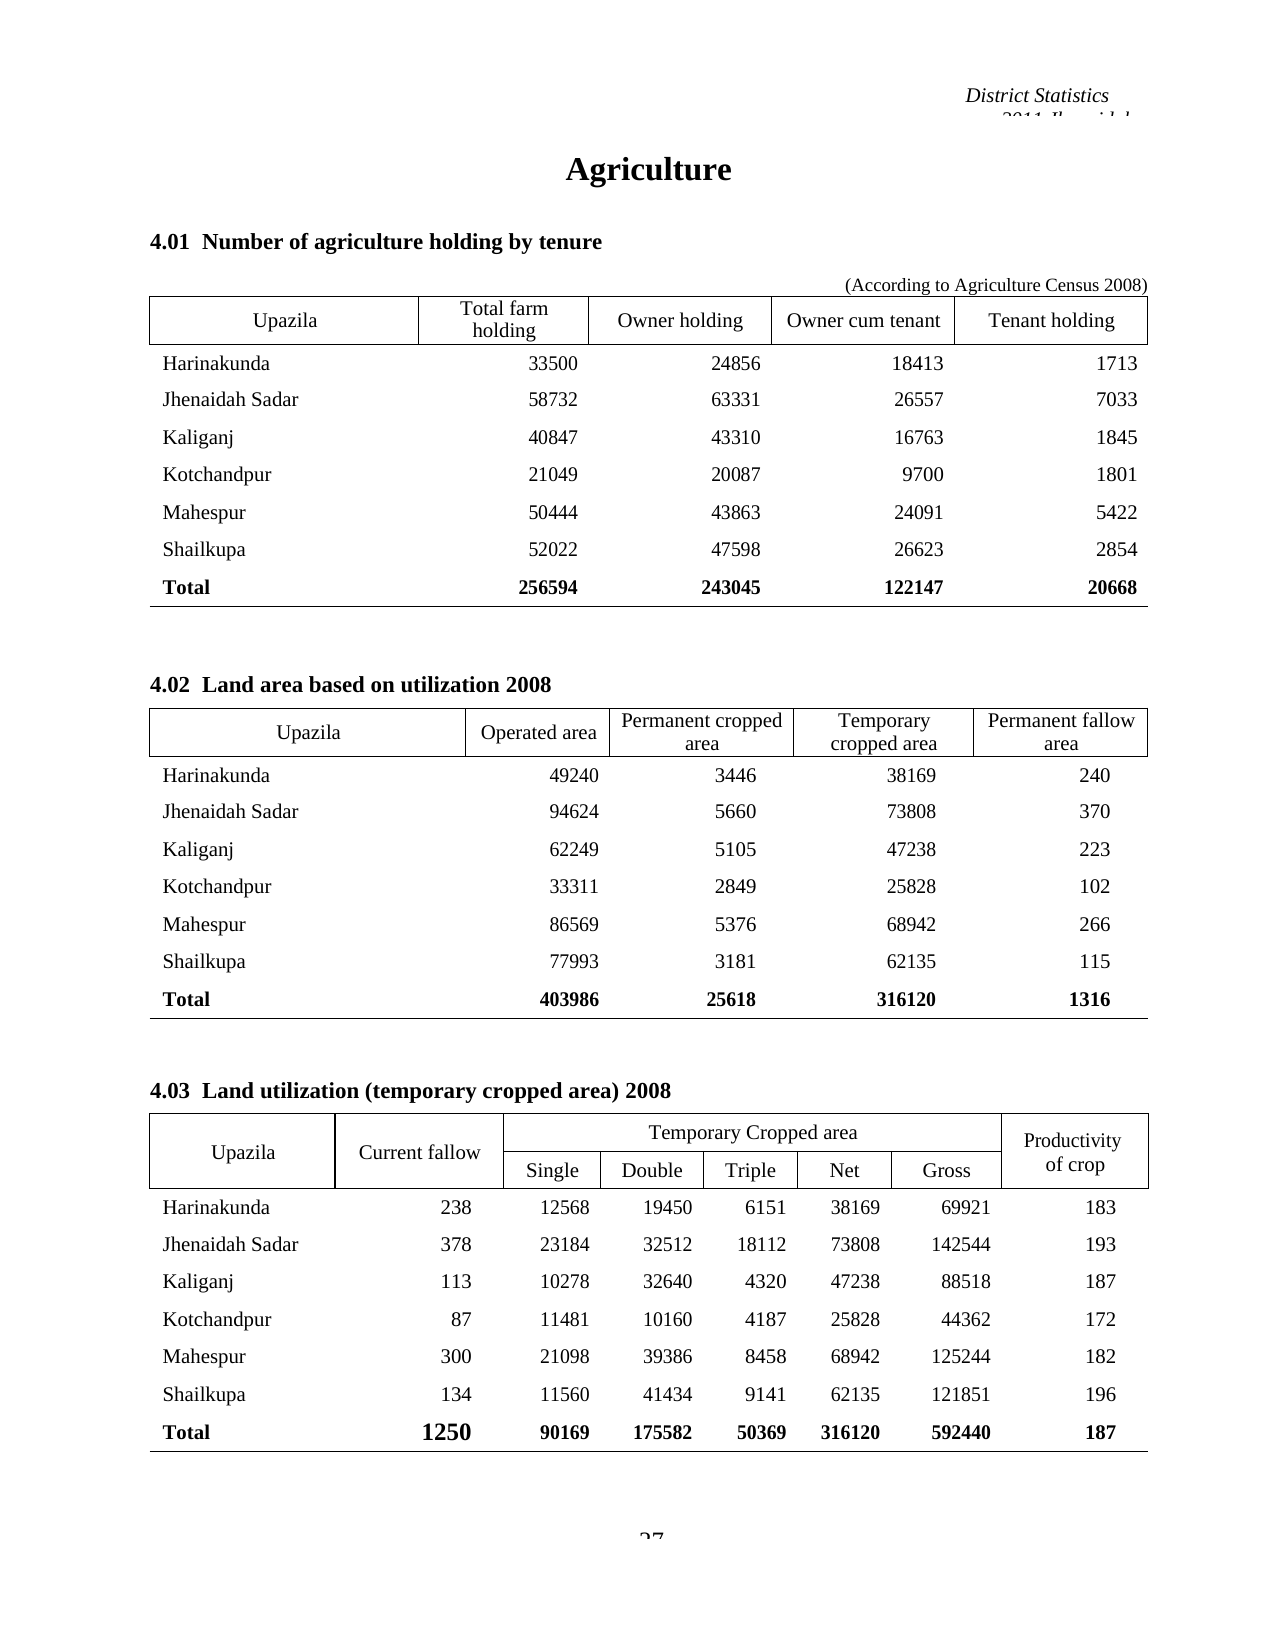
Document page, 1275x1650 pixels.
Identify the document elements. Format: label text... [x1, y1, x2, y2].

table_cell 24091 [772, 494, 954, 531]
table_cell 39386 [600, 1338, 704, 1375]
table_cell 63331 [589, 381, 772, 418]
table_cell 9700 [772, 456, 954, 493]
table_header Upazila [150, 297, 418, 344]
table_cell 25828 [798, 1300, 891, 1338]
table_cell 592440 [891, 1412, 1001, 1451]
table_cell 26623 [772, 531, 954, 569]
table_cell Jhenaidah Sadar [150, 1225, 335, 1263]
table_cell Kotchandpur [150, 868, 466, 906]
table_cell 62135 [798, 1375, 891, 1412]
table_cell Kotchandpur [150, 456, 419, 493]
table_cell 10278 [504, 1263, 600, 1300]
table_cell 113 [335, 1263, 504, 1300]
table_cell 23184 [504, 1225, 600, 1263]
table_cell 121851 [891, 1375, 1001, 1412]
table_cell 87 [335, 1300, 504, 1338]
table_cell 187 [1001, 1263, 1148, 1300]
table_cell 102 [973, 868, 1147, 906]
table_header Total farm holding [419, 297, 588, 344]
table_cell 3181 [610, 943, 793, 981]
table_cell Kotchandpur [150, 1300, 335, 1338]
table_cell 73808 [798, 1225, 891, 1263]
table_cell 47598 [589, 531, 772, 569]
table_cell 25618 [610, 981, 793, 1018]
table_cell 11481 [504, 1300, 600, 1338]
table_cell Harinakunda [150, 345, 419, 381]
table_cell 33500 [419, 345, 588, 381]
table_cell 300 [335, 1338, 504, 1375]
table_cell 21049 [419, 456, 588, 493]
table_cell 175582 [600, 1412, 704, 1451]
table_header Operated area [466, 709, 609, 756]
table_cell Harinakunda [150, 757, 466, 793]
table_cell 2849 [610, 868, 793, 906]
table_cell 5105 [610, 831, 793, 868]
table_cell 38169 [794, 757, 973, 793]
table_cell 316120 [798, 1412, 891, 1451]
table_cell 316120 [794, 981, 973, 1018]
table_header Upazila [150, 709, 465, 756]
table_cell 115 [973, 943, 1147, 981]
table_cell Shailkupa [150, 943, 466, 981]
table_header Owner holding [589, 297, 771, 344]
table_cell 43310 [589, 419, 772, 456]
table_cell 38169 [798, 1189, 891, 1225]
table_cell 1845 [954, 419, 1148, 456]
table_cell 58732 [419, 381, 588, 418]
table_cell Mahespur [150, 1338, 335, 1375]
table_cell 10160 [600, 1300, 704, 1338]
table_cell 12568 [504, 1189, 600, 1225]
table_cell Gross [892, 1152, 1001, 1188]
table_cell 134 [335, 1375, 504, 1412]
table_cell 182 [1001, 1338, 1148, 1375]
table_cell Kaliganj [150, 831, 466, 868]
table_cell 6151 [704, 1189, 797, 1225]
table_cell 1801 [954, 456, 1148, 493]
table_cell 47238 [798, 1263, 891, 1300]
table_cell 1250 [335, 1412, 504, 1451]
table_header Productivity of crop [1002, 1114, 1148, 1188]
table_cell Triple [704, 1152, 797, 1188]
table_cell 9141 [704, 1375, 797, 1412]
table_cell 50369 [704, 1412, 797, 1451]
table_cell 4320 [704, 1263, 797, 1300]
table_cell Kaliganj [150, 1263, 335, 1300]
table_cell Harinakunda [150, 1189, 335, 1225]
table_cell 142544 [891, 1225, 1001, 1263]
table_cell 2854 [954, 531, 1148, 569]
list Land utilization (temporary cropped area) 2008 [150, 1077, 1169, 1103]
table_cell 40847 [419, 419, 588, 456]
table_cell 3446 [610, 757, 793, 793]
table_cell 44362 [891, 1300, 1001, 1338]
table_cell 18413 [772, 345, 954, 381]
table_cell Shailkupa [150, 1375, 335, 1412]
table_cell 1713 [954, 345, 1148, 381]
table_cell 125244 [891, 1338, 1001, 1375]
table_cell 50444 [419, 494, 588, 531]
table_header Current fallow [336, 1114, 503, 1188]
table_cell 68942 [798, 1338, 891, 1375]
table_cell Mahespur [150, 906, 466, 943]
table_cell Total [150, 1412, 335, 1451]
table_cell 19450 [600, 1189, 704, 1225]
table_cell 8458 [704, 1338, 797, 1375]
table_cell Jhenaidah Sadar [150, 793, 466, 831]
table_header Tenant holding [955, 297, 1147, 344]
table_cell 86569 [466, 906, 609, 943]
text (According to Agriculture Census 2008) [845, 274, 1169, 296]
table_cell 196 [1001, 1375, 1148, 1412]
table_cell 52022 [419, 531, 588, 569]
table_cell Kaliganj [150, 419, 419, 456]
table_cell 24856 [589, 345, 772, 381]
table_cell 88518 [891, 1263, 1001, 1300]
table_cell 49240 [466, 757, 609, 793]
table_cell 20087 [589, 456, 772, 493]
table_cell 223 [973, 831, 1147, 868]
list Number of agriculture holding by tenure [150, 228, 606, 254]
table_header Permanent fallow area [974, 709, 1147, 756]
table_cell 11560 [504, 1375, 600, 1412]
table_cell 266 [973, 906, 1147, 943]
table_cell 122147 [772, 569, 954, 606]
table_cell 62135 [794, 943, 973, 981]
table_cell 5376 [610, 906, 793, 943]
table_cell 41434 [600, 1375, 704, 1412]
table_cell 5660 [610, 793, 793, 831]
table_cell 25828 [794, 868, 973, 906]
table_cell Mahespur [150, 494, 419, 531]
table_cell Total [150, 569, 419, 606]
table_header Temporary cropped area [794, 709, 973, 756]
table_cell 240 [973, 757, 1147, 793]
table_cell 403986 [466, 981, 609, 1018]
table_cell 370 [973, 793, 1147, 831]
table_cell 62249 [466, 831, 609, 868]
table_cell Double [601, 1152, 703, 1188]
table_cell 90169 [504, 1412, 600, 1451]
table_cell 32640 [600, 1263, 704, 1300]
table_cell 32512 [600, 1225, 704, 1263]
table_cell Shailkupa [150, 531, 419, 569]
list Land area based on utilization 2008 [150, 671, 1169, 697]
table_cell 16763 [772, 419, 954, 456]
table_cell 21098 [504, 1338, 600, 1375]
table_cell 183 [1001, 1189, 1148, 1225]
text Agriculture [197, 149, 1099, 187]
table_cell 1316 [973, 981, 1147, 1018]
table_cell 18112 [704, 1225, 797, 1263]
table_cell Total [150, 981, 466, 1018]
table_cell 193 [1001, 1225, 1148, 1263]
table_cell 243045 [589, 569, 772, 606]
table_header Temporary Cropped area [504, 1114, 1001, 1151]
table_cell 73808 [794, 793, 973, 831]
table_cell 7033 [954, 381, 1148, 418]
table_cell 94624 [466, 793, 609, 831]
table_cell 238 [335, 1189, 504, 1225]
table_cell 26557 [772, 381, 954, 418]
table_cell 5422 [954, 494, 1148, 531]
table_header Permanent cropped area [610, 709, 793, 756]
table_cell 187 [1001, 1412, 1148, 1451]
table_cell 69921 [891, 1189, 1001, 1225]
table_header Owner cum tenant [772, 297, 954, 344]
table_cell 43863 [589, 494, 772, 531]
table_cell Jhenaidah Sadar [150, 381, 419, 418]
table_cell 256594 [419, 569, 588, 606]
table_header Upazila [150, 1114, 334, 1188]
table_cell Single [504, 1152, 600, 1188]
table_cell 4187 [704, 1300, 797, 1338]
table_cell 378 [335, 1225, 504, 1263]
table_cell 20668 [954, 569, 1148, 606]
table_cell 47238 [794, 831, 973, 868]
table_cell 68942 [794, 906, 973, 943]
table_cell Net [798, 1152, 891, 1188]
table_cell 33311 [466, 868, 609, 906]
table_cell 172 [1001, 1300, 1148, 1338]
table_cell 77993 [466, 943, 609, 981]
